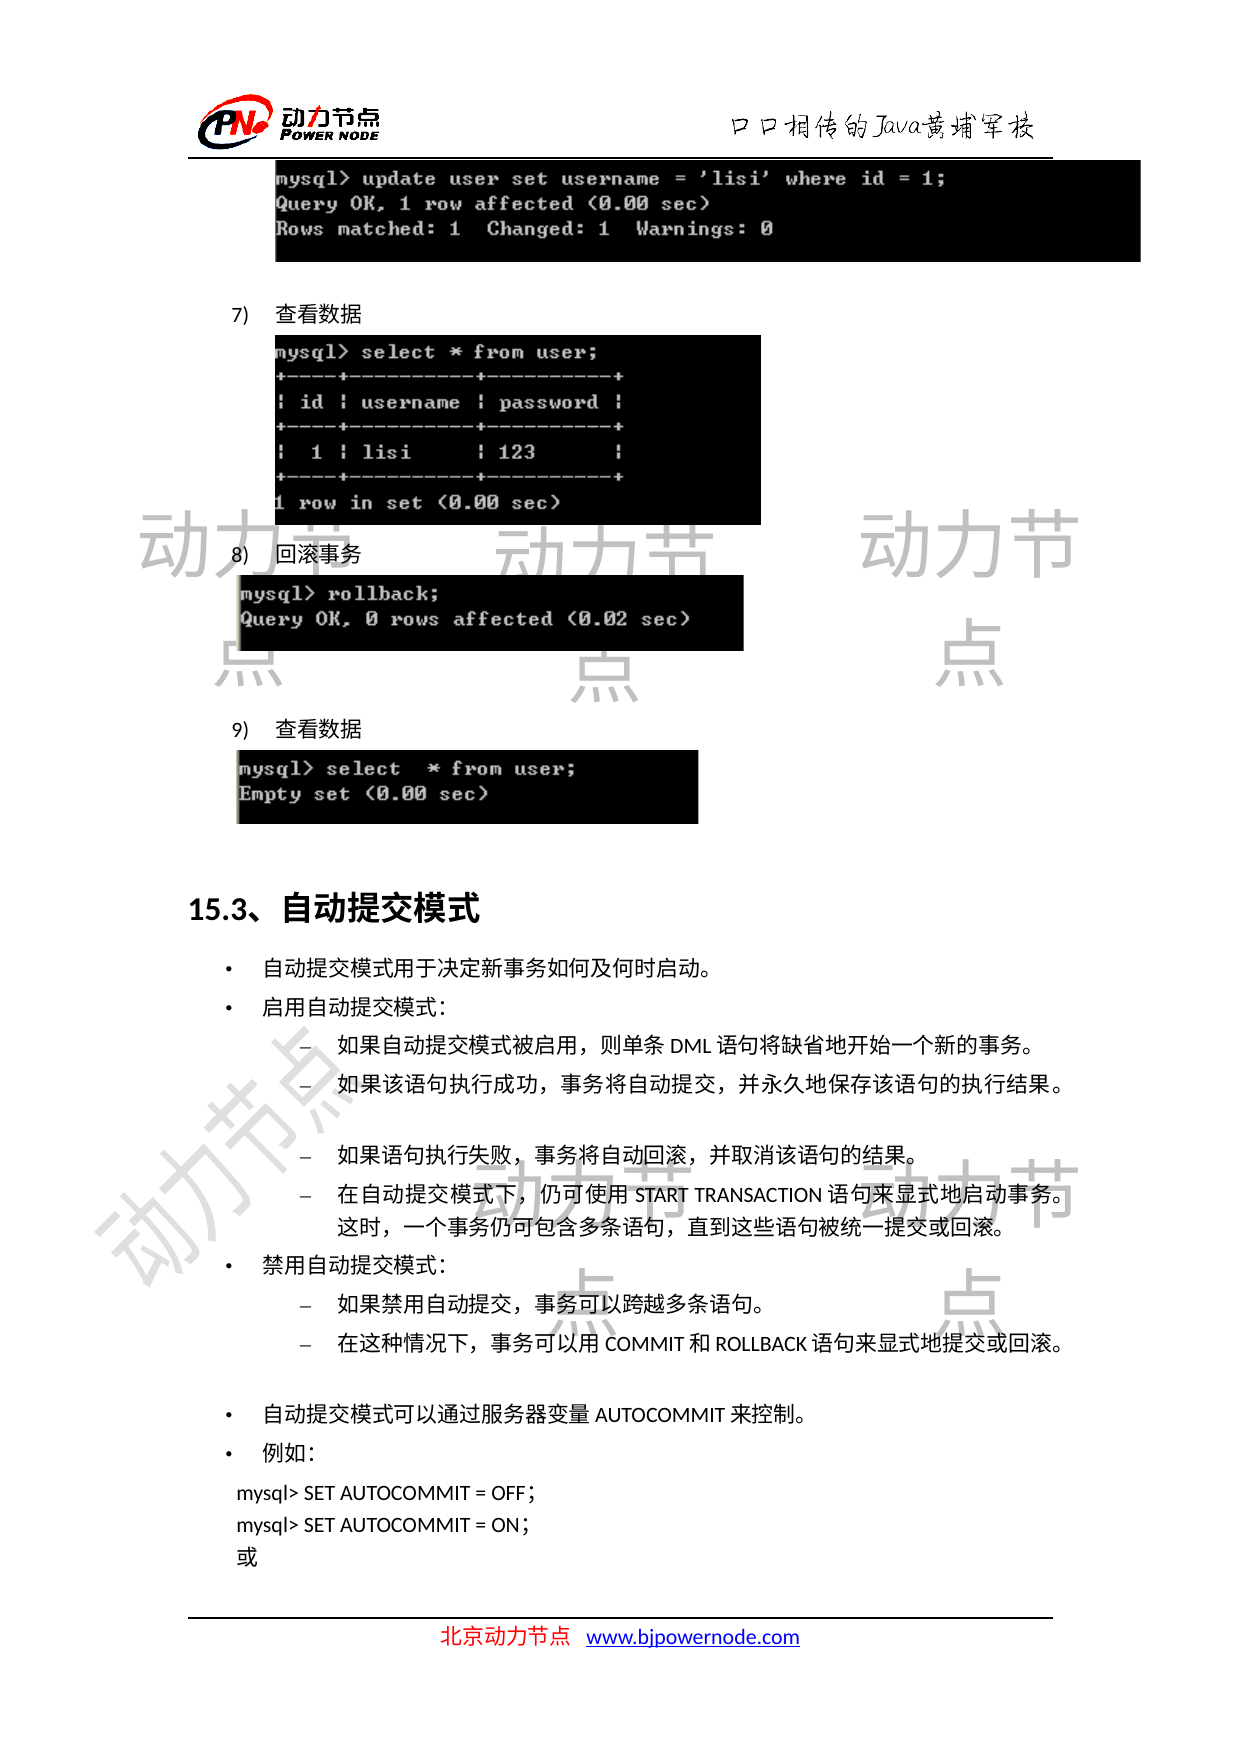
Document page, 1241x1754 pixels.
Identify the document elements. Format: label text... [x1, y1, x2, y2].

list 例如： [225, 1436, 1053, 1468]
subtitle 15.3、自动提交模式 [187, 873, 1053, 938]
list 如果自动提交模式被启用，则单条DML语句将缺省地开始一个新的事务。 [300, 1028, 1053, 1061]
list 启用自动提交模式： [225, 989, 1053, 1022]
picture [236, 575, 744, 651]
list 在自动提交模式下，仍可使用START TRANSACTION语句来显式地启动事务。这时，一个事务仍可包含多条语句，直到这些语句被统一提交或回滚。 [300, 1177, 1053, 1242]
picture [275, 335, 761, 525]
text mysql> SET AUTOCOMMIT = ON； [187, 1507, 1053, 1539]
list 查看数据 [231, 712, 1053, 744]
text 或 [187, 1539, 1053, 1572]
list 自动提交模式可以通过服务器变量AUTOCOMMIT来控制。 [225, 1397, 1053, 1429]
list 在这种情况下，事务可以用COMMIT和ROLLBACK语句来显式地提交或回滚。 [300, 1326, 1053, 1391]
list 自动提交模式用于决定新事务如何及何时启动。 [225, 951, 1053, 983]
picture [275, 160, 1141, 262]
list 回滚事务 [231, 537, 1053, 569]
picture [187, 88, 1053, 155]
picture [236, 750, 699, 824]
list 如果语句执行失败，事务将自动回滚，并取消该语句的结果。 [300, 1138, 1053, 1171]
list 如果禁用自动提交，事务可以跨越多条语句。 [300, 1287, 1053, 1319]
list 如果该语句执行成功，事务将自动提交，并永久地保存该语句的执行结果。 [300, 1067, 1053, 1132]
list 禁用自动提交模式： [225, 1248, 1053, 1281]
list 查看数据 [231, 297, 1053, 329]
text mysql> SET AUTOCOMMIT = OFF； [187, 1474, 1053, 1507]
